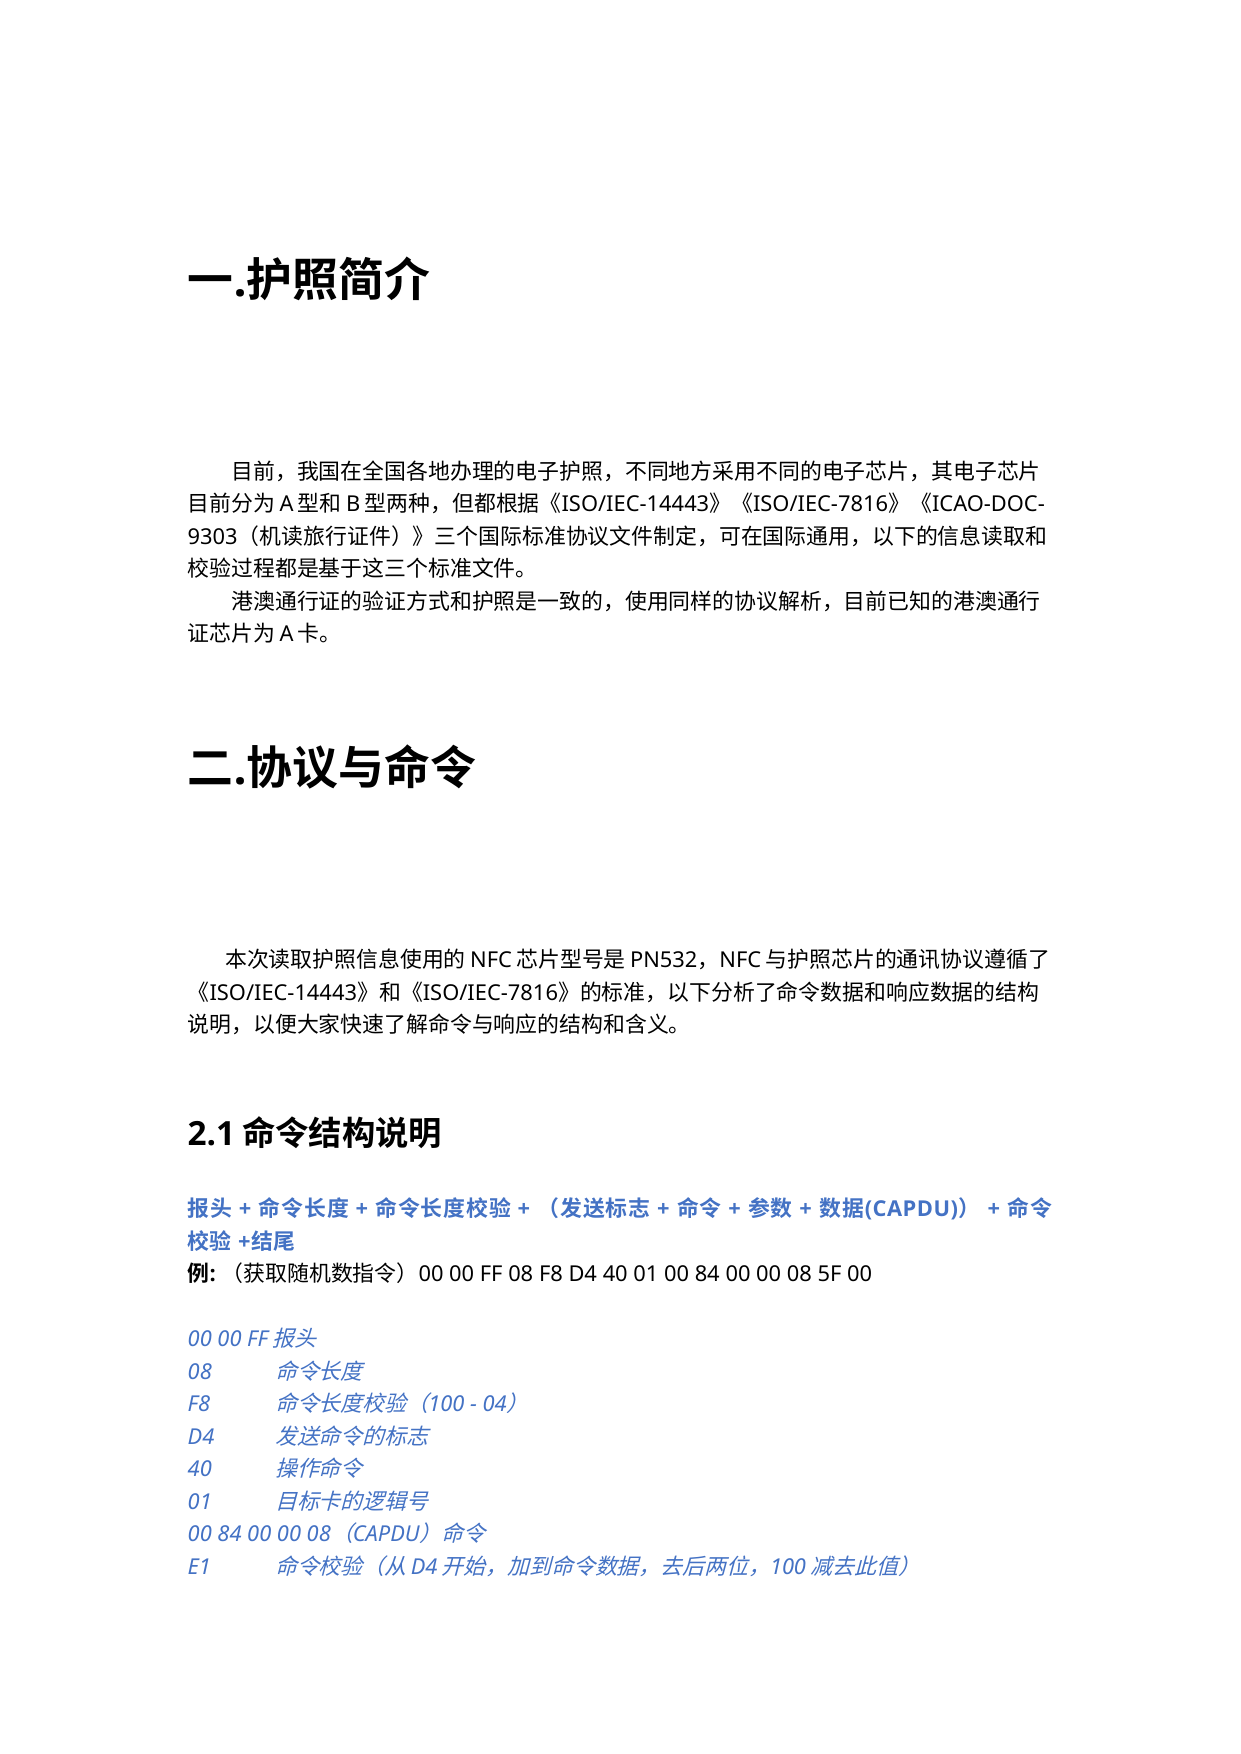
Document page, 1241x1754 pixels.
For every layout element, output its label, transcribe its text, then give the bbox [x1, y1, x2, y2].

text 港澳通行证的验证方式和护照是一致的，使用同样的协议解析，目前已知的港澳通行证芯片为A卡。 [187, 583, 1053, 648]
list 目标卡的逻辑号 [187, 1483, 1053, 1516]
text 40 操作命令 [187, 1451, 1053, 1483]
text 00 00 FF报头 [187, 1321, 1053, 1353]
text 报头 + 命令长度 + 命令长度校验 + （发送标志 + 命令 + 参数 + 数据(CAPDU)） + 命令校验 +结尾 [187, 1191, 1053, 1256]
subtitle 二.协议与命令 [187, 716, 1053, 814]
text 本次读取护照信息使用的NFC芯片型号是PN532，NFC与护照芯片的通讯协议遵循了《ISO/IEC-14443》和《ISO/IEC-7816》的标准，以下分析了命令数据和响应数据的结构说明，以便大家快速了解命令与响应的结构和含义。 [187, 942, 1053, 1039]
text D4 发送命令的标志 [187, 1418, 1053, 1451]
text 08 命令长度 [187, 1353, 1053, 1386]
subtitle 2.1命令结构说明 [187, 1099, 1053, 1164]
text 目前，我国在全国各地办理的电子护照，不同地方采用不同的电子芯片，其电子芯片目前分为A型和B型两种，但都根据《ISO/IEC-14443》《ISO/IEC-7816》《ICAO-DOC-9303（机读旅行证件）》三个国际标准协议文件制定，可在国际通用，以下的信息读取和校验过程都是基于这三个标准文件。 [187, 453, 1053, 583]
subtitle 一.护照简介 [187, 228, 1053, 325]
text E1 命令校验（从D4开始，加到命令数据，去后两位，100减去此值） [187, 1548, 1053, 1581]
text F8 命令长度校验（100 - 04） [187, 1386, 1053, 1418]
text 00 84 00 00 08（CAPDU）命令 [187, 1516, 1053, 1548]
text 例: （获取随机数指令）00 00 FF 08 F8 D4 40 01 00 84 00 00 08 5F 00 [187, 1256, 1053, 1288]
